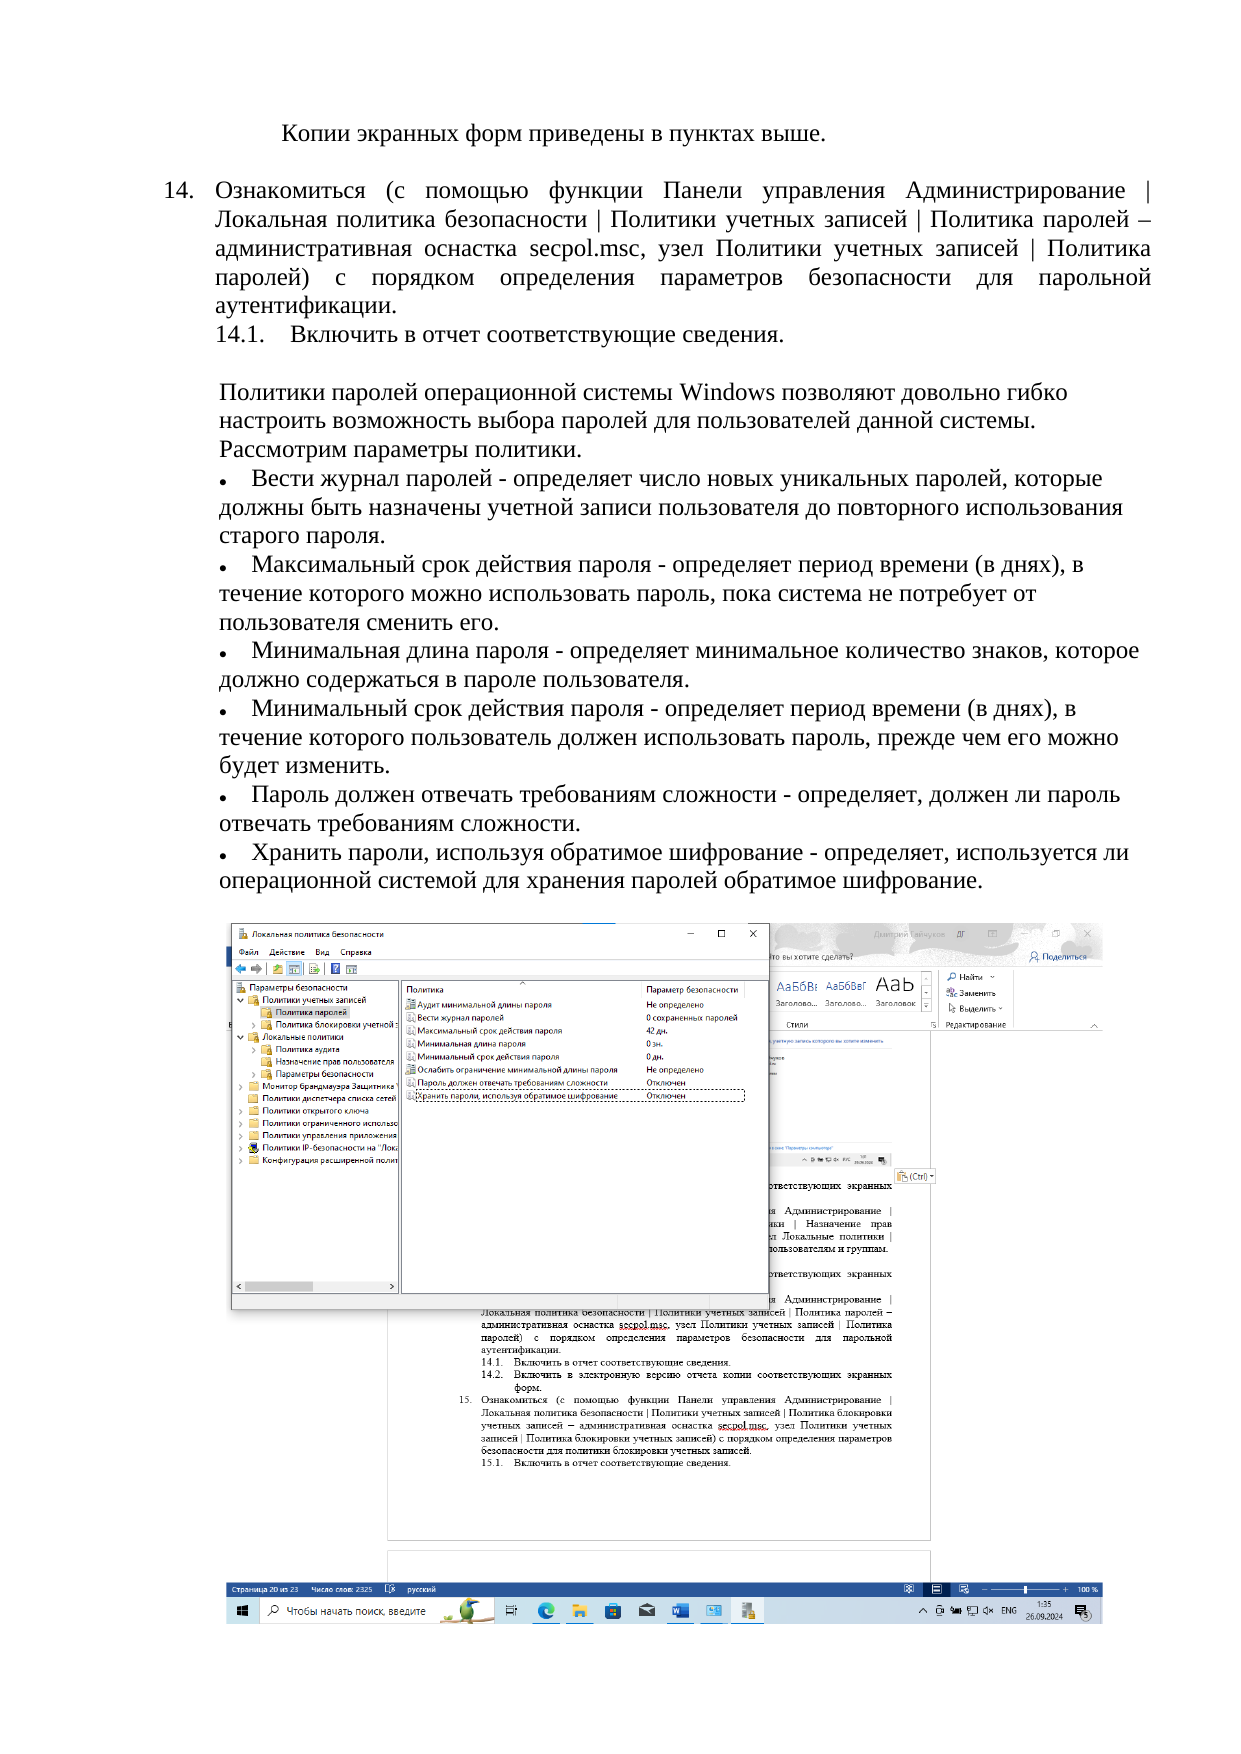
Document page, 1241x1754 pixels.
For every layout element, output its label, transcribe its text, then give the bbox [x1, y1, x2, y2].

text Копии экранных форм приведены в пунктах выше. [281, 118, 1152, 147]
list Минимальный срок действия пароля - определяет период времени (в днях), в течение которого пользователь должен использовать пароль, прежде чем его можно будет изменить. [219, 693, 1152, 779]
list Минимальная длина пароля - определяет минимальное количество знаков, которое должно содержаться в пароле пользователя. [219, 636, 1152, 693]
list Ознакомиться (с помощью функции Панели управления Администрирование | Локальная политика безопасности | Политики учетных записей | Политика паролей – административная оснастка secpol.msc, узел Политики учетных записей | Политика паролей) с порядком определения параметров безопасности для парольной аутентификации. [163, 176, 1152, 319]
list Максимальный срок действия пароля - определяет период времени (в днях), в течение которого можно использовать пароль, пока система не потребует от пользователя сменить его. [219, 549, 1152, 636]
list Включить в отчет соответствующие сведения. [215, 319, 1152, 348]
list Пароль должен отвечать требованиям сложности - определяет, должен ли пароль отвечать требованиям сложности. [219, 779, 1152, 837]
list Вести журнал паролей - определяет число новых уникальных паролей, которые должны быть назначены учетной записи пользователя до повторного использования старого пароля. [219, 463, 1152, 549]
text Политики паролей операционной системы Windows позволяют довольно гибко настроить возможность выбора паролей для пользователей данной системы. Рассмотрим параметры политики. [219, 377, 1152, 463]
picture [226, 923, 1103, 1624]
list Хранить пароли, используя обратимое шифрование - определяет, используется ли операционной системой для хранения паролей обратимое шифрование. [219, 837, 1152, 894]
